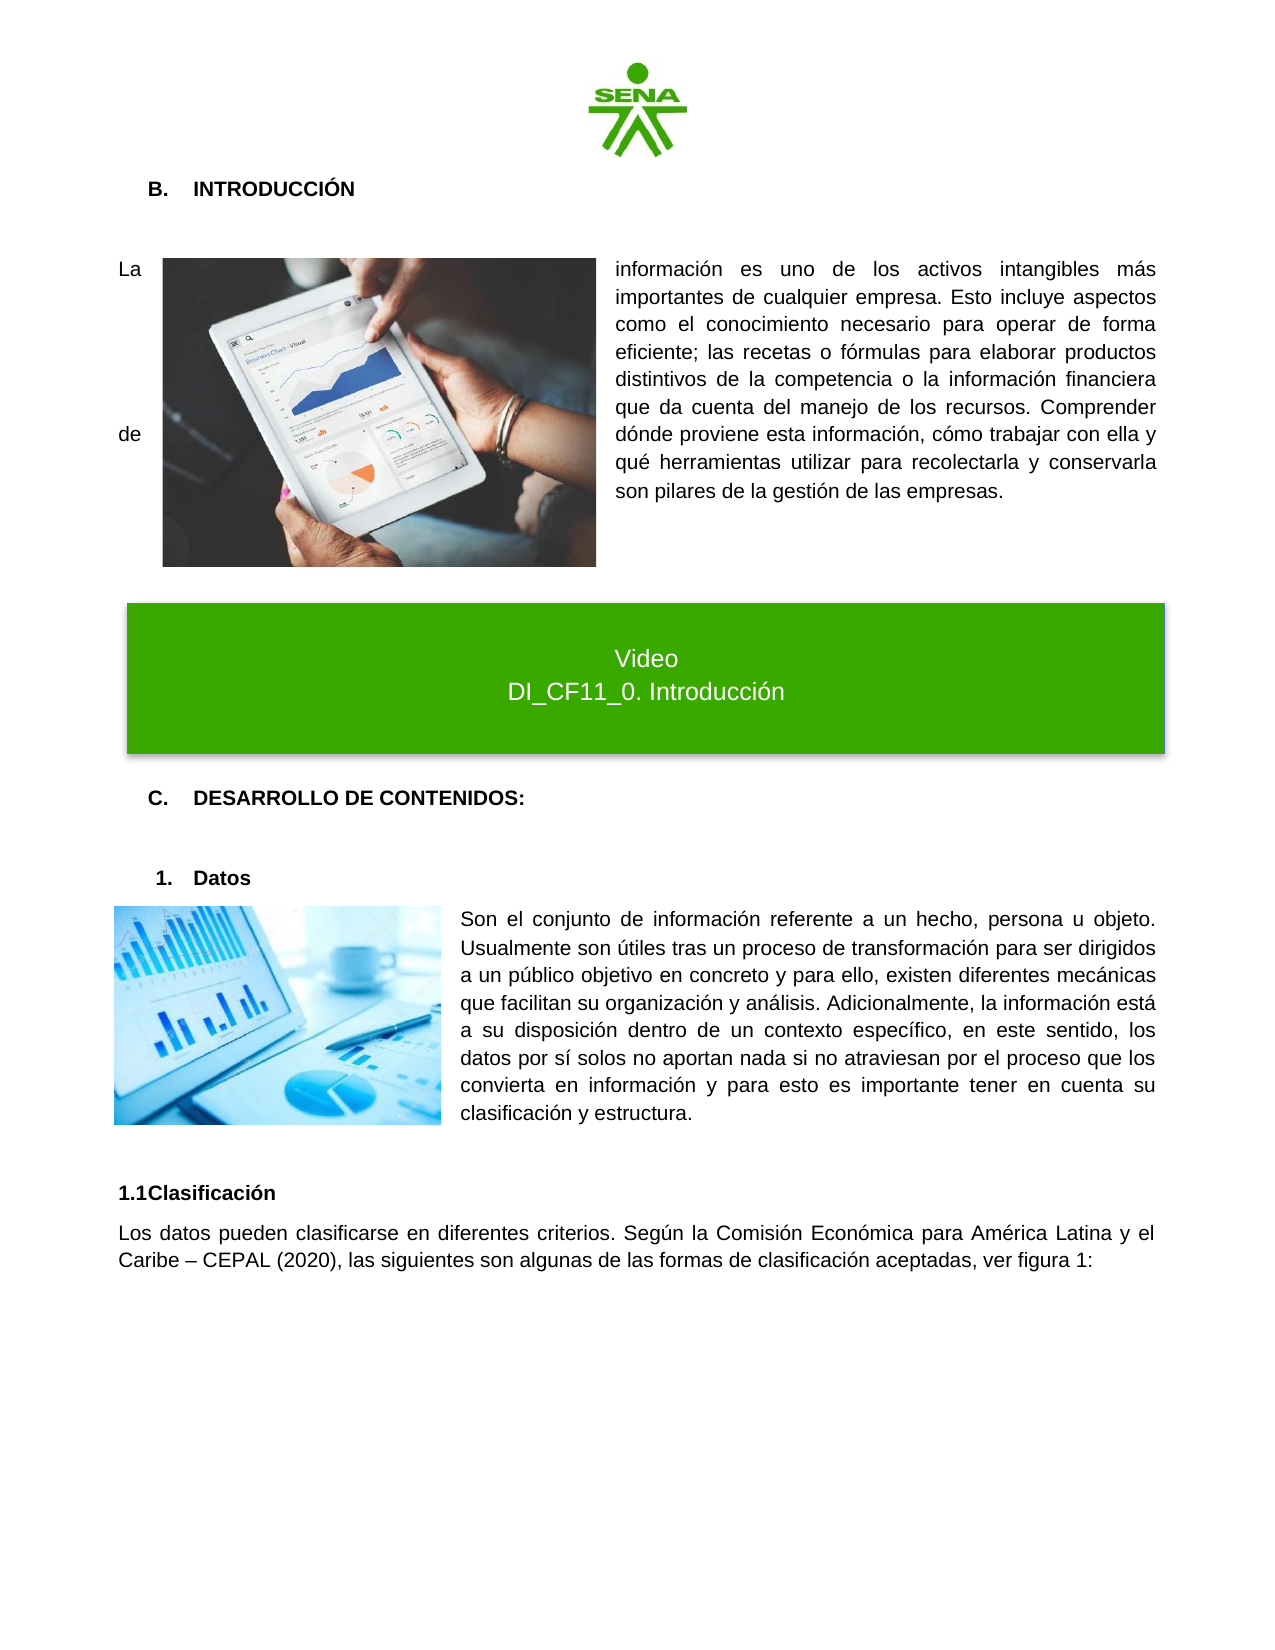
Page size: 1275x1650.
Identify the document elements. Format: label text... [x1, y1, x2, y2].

list Clasificación [118, 1180, 1157, 1204]
text La información es uno de los activos intangibles más importantes de cualquier empresa. Esto incluye aspectos como el conocimiento necesario para operar de forma eficiente; las recetas o fórmulas para elaborar productos distintivos de la competencia o la información financiera que da cuenta del manejo de los recursos. Comprender de dónde proviene esta información, cómo trabajar con ella y qué herramientas utilizar para recolectarla y conservarla son pilares de la gestión de las empresas. [118, 257, 1157, 504]
list Datos [155, 865, 1157, 889]
list INTRODUCCIÓN [148, 177, 1157, 201]
list DESARROLLO DE CONTENIDOS: [148, 785, 1157, 809]
picture [114, 906, 442, 1125]
picture [587, 59, 688, 158]
picture [162, 258, 597, 567]
text Los datos pueden clasificarse en diferentes criterios. Según la Comisión Económica para América Latina y el Caribe – CEPAL (2020), las siguientes son algunas de las formas de clasificación aceptadas, ver figura 1: [118, 1220, 1157, 1272]
